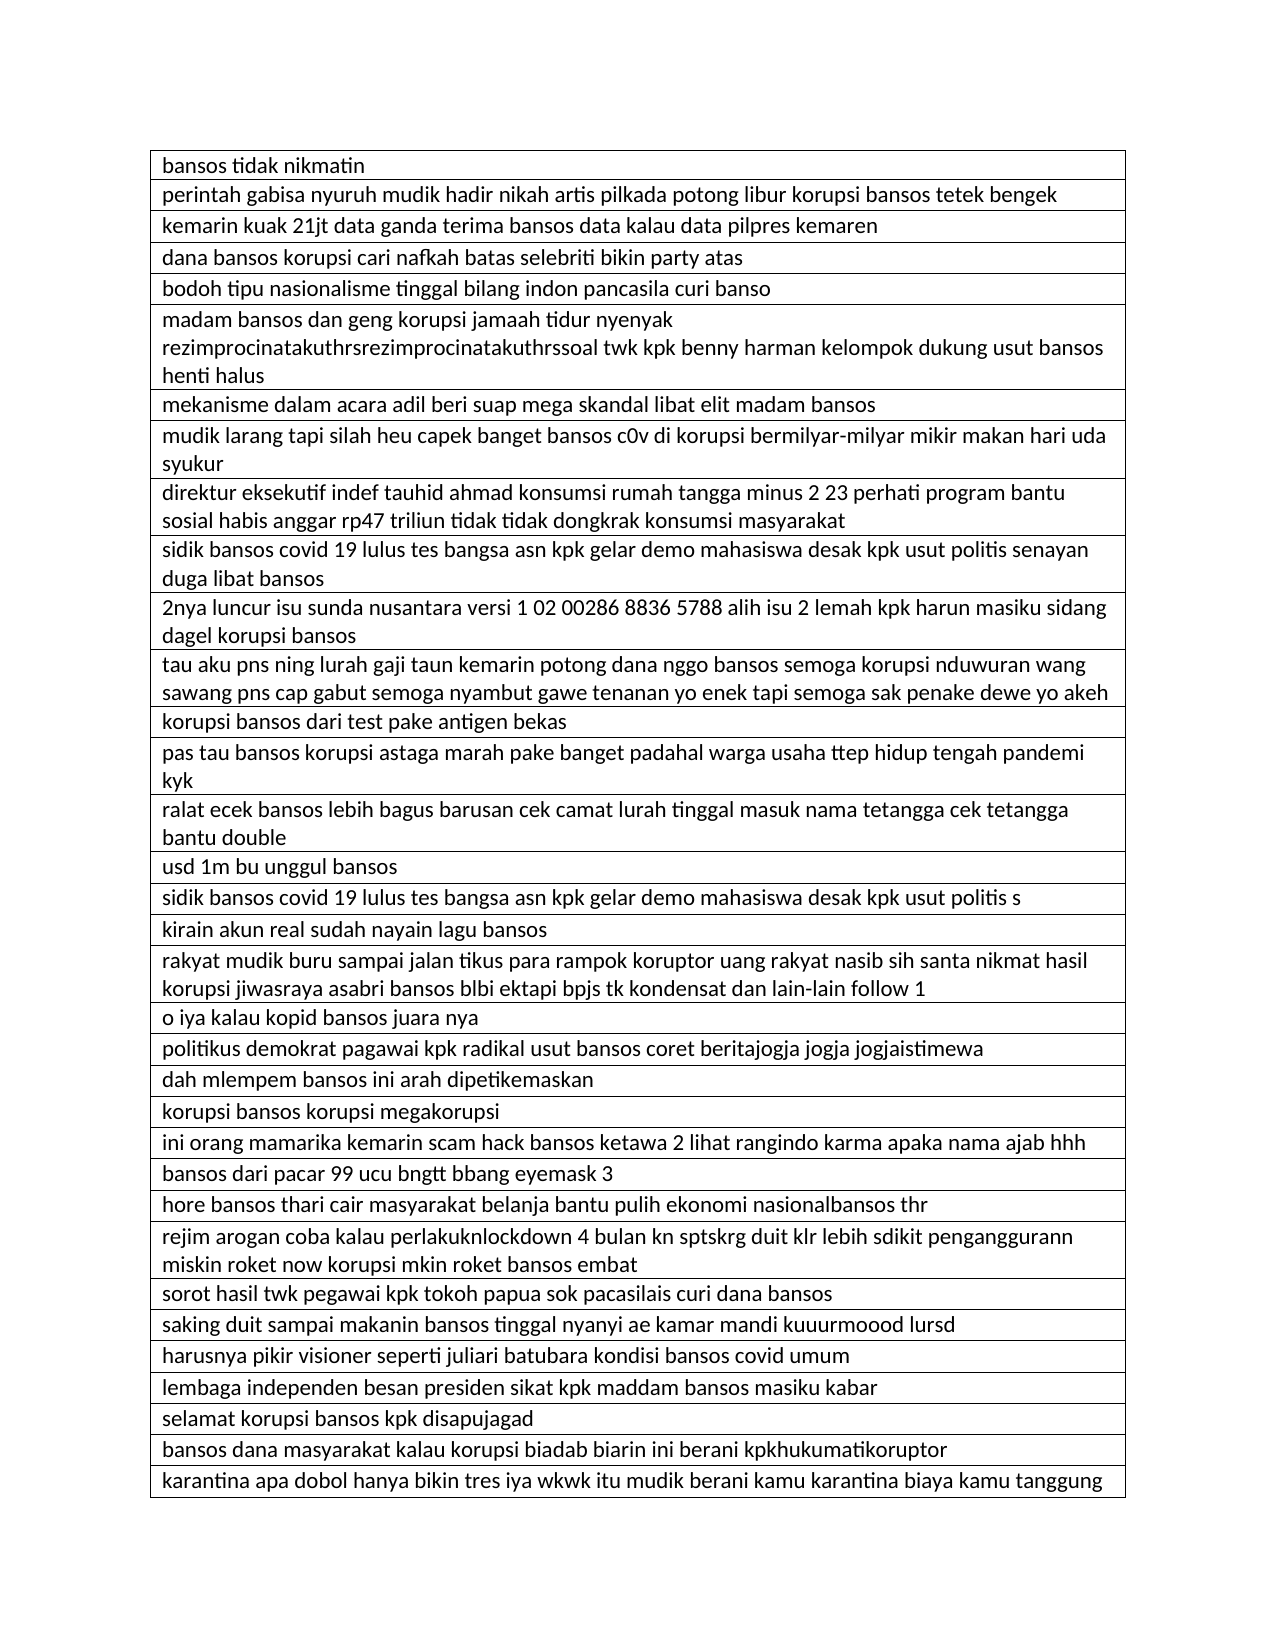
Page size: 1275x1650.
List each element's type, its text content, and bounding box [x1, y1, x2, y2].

table_cell bansos dana masyarakat kalau korupsi biadab biarin ini berani kpkhukumatikoruptor [151, 1435, 1125, 1465]
table_cell usd 1m bu unggul bansos [151, 852, 1125, 882]
table_cell ini orang mamarika kemarin scam hack bansos ketawa 2 lihat rangindo karma apaka nama ajab hhh [151, 1128, 1125, 1158]
table_cell rakyat mudik buru sampai jalan tikus para rampok koruptor uang rakyat nasib sih santa nikmat hasil korupsi jiwasraya asabri bansos blbi ektapi bpjs tk kondensat dan lain-lain follow 1 [151, 946, 1125, 1002]
table_cell bodoh tipu nasionalisme tinggal bilang indon pancasila curi banso [151, 274, 1125, 304]
table_cell rejim arogan coba kalau perlakuknlockdown 4 bulan kn sptskrg duit klr lebih sdikit penganggurann miskin roket now korupsi mkin roket bansos embat [151, 1222, 1125, 1278]
table_cell sidik bansos covid 19 lulus tes bangsa asn kpk gelar demo mahasiswa desak kpk usut politis s [151, 884, 1125, 914]
table_cell hore bansos thari cair masyarakat belanja bantu pulih ekonomi nasionalbansos thr [151, 1191, 1125, 1221]
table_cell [151, 151, 1125, 179]
table_cell dana bansos korupsi cari nafkah batas selebriti bikin party atas [151, 243, 1125, 273]
table_cell direktur eksekutif indef tauhid ahmad konsumsi rumah tangga minus 2 23 perhati program bantu sosial habis anggar rp47 triliun tidak tidak dongkrak konsumsi masyarakat [151, 479, 1125, 534]
table_cell pas tau bansos korupsi astaga marah pake banget padahal warga usaha ttep hidup tengah pandemi kyk [151, 738, 1125, 794]
table_cell mudik larang tapi silah heu capek banget bansos c0v di korupsi bermilyar-milyar mikir makan hari uda syukur [151, 421, 1125, 477]
table_cell sidik bansos covid 19 lulus tes bangsa asn kpk gelar demo mahasiswa desak kpk usut politis senayan duga libat bansos [151, 536, 1125, 592]
table_cell bansos dari pacar 99 ucu bngtt bbang eyemask 3 [151, 1159, 1125, 1189]
table_cell perintah gabisa nyuruh mudik hadir nikah artis pilkada potong libur korupsi bansos tetek bengek [151, 180, 1125, 210]
table_cell saking duit sampai makanin bansos tinggal nyanyi ae kamar mandi kuuurmoood lursd [151, 1310, 1125, 1340]
table_cell korupsi bansos dari test pake antigen bekas [151, 707, 1125, 737]
table_cell mekanisme dalam acara adil beri suap mega skandal libat elit madam bansos [151, 390, 1125, 420]
table_cell korupsi bansos korupsi megakorupsi [151, 1097, 1125, 1127]
table_cell selamat korupsi bansos kpk disapujagad [151, 1404, 1125, 1434]
table_cell 2nya luncur isu sunda nusantara versi 1 02 00286 8836 5788 alih isu 2 lemah kpk harun masiku sidang dagel korupsi bansos [151, 593, 1125, 649]
table_cell lembaga independen besan presiden sikat kpk maddam bansos masiku kabar [151, 1373, 1125, 1403]
table_cell madam bansos dan geng korupsi jamaah tidur nyenyak rezimprocinatakuthrsrezimprocinatakuthrssoal twk kpk benny harman kelompok dukung usut bansos henti halus [151, 305, 1125, 389]
table_cell politikus demokrat pagawai kpk radikal usut bansos coret beritajogja jogja jogjaistimewa [151, 1034, 1125, 1064]
table_cell kirain akun real sudah nayain lagu bansos [151, 915, 1125, 945]
table_cell ralat ecek bansos lebih bagus barusan cek camat lurah tinggal masuk nama tetangga cek tetangga bantu double [151, 795, 1125, 851]
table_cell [151, 1466, 1125, 1497]
table_cell sorot hasil twk pegawai kpk tokoh papua sok pacasilais curi dana bansos [151, 1279, 1125, 1309]
table_cell dah mlempem bansos ini arah dipetikemaskan [151, 1066, 1125, 1096]
table_cell tau aku pns ning lurah gaji taun kemarin potong dana nggo bansos semoga korupsi nduwuran wang sawang pns cap gabut semoga nyambut gawe tenanan yo enek tapi semoga sak penake dewe yo akeh [151, 650, 1125, 706]
table_cell harusnya pikir visioner seperti juliari batubara kondisi bansos covid umum [151, 1341, 1125, 1372]
table_cell kemarin kuak 21jt data ganda terima bansos data kalau data pilpres kemaren [151, 211, 1125, 242]
table_cell o iya kalau kopid bansos juara nya [151, 1003, 1125, 1033]
